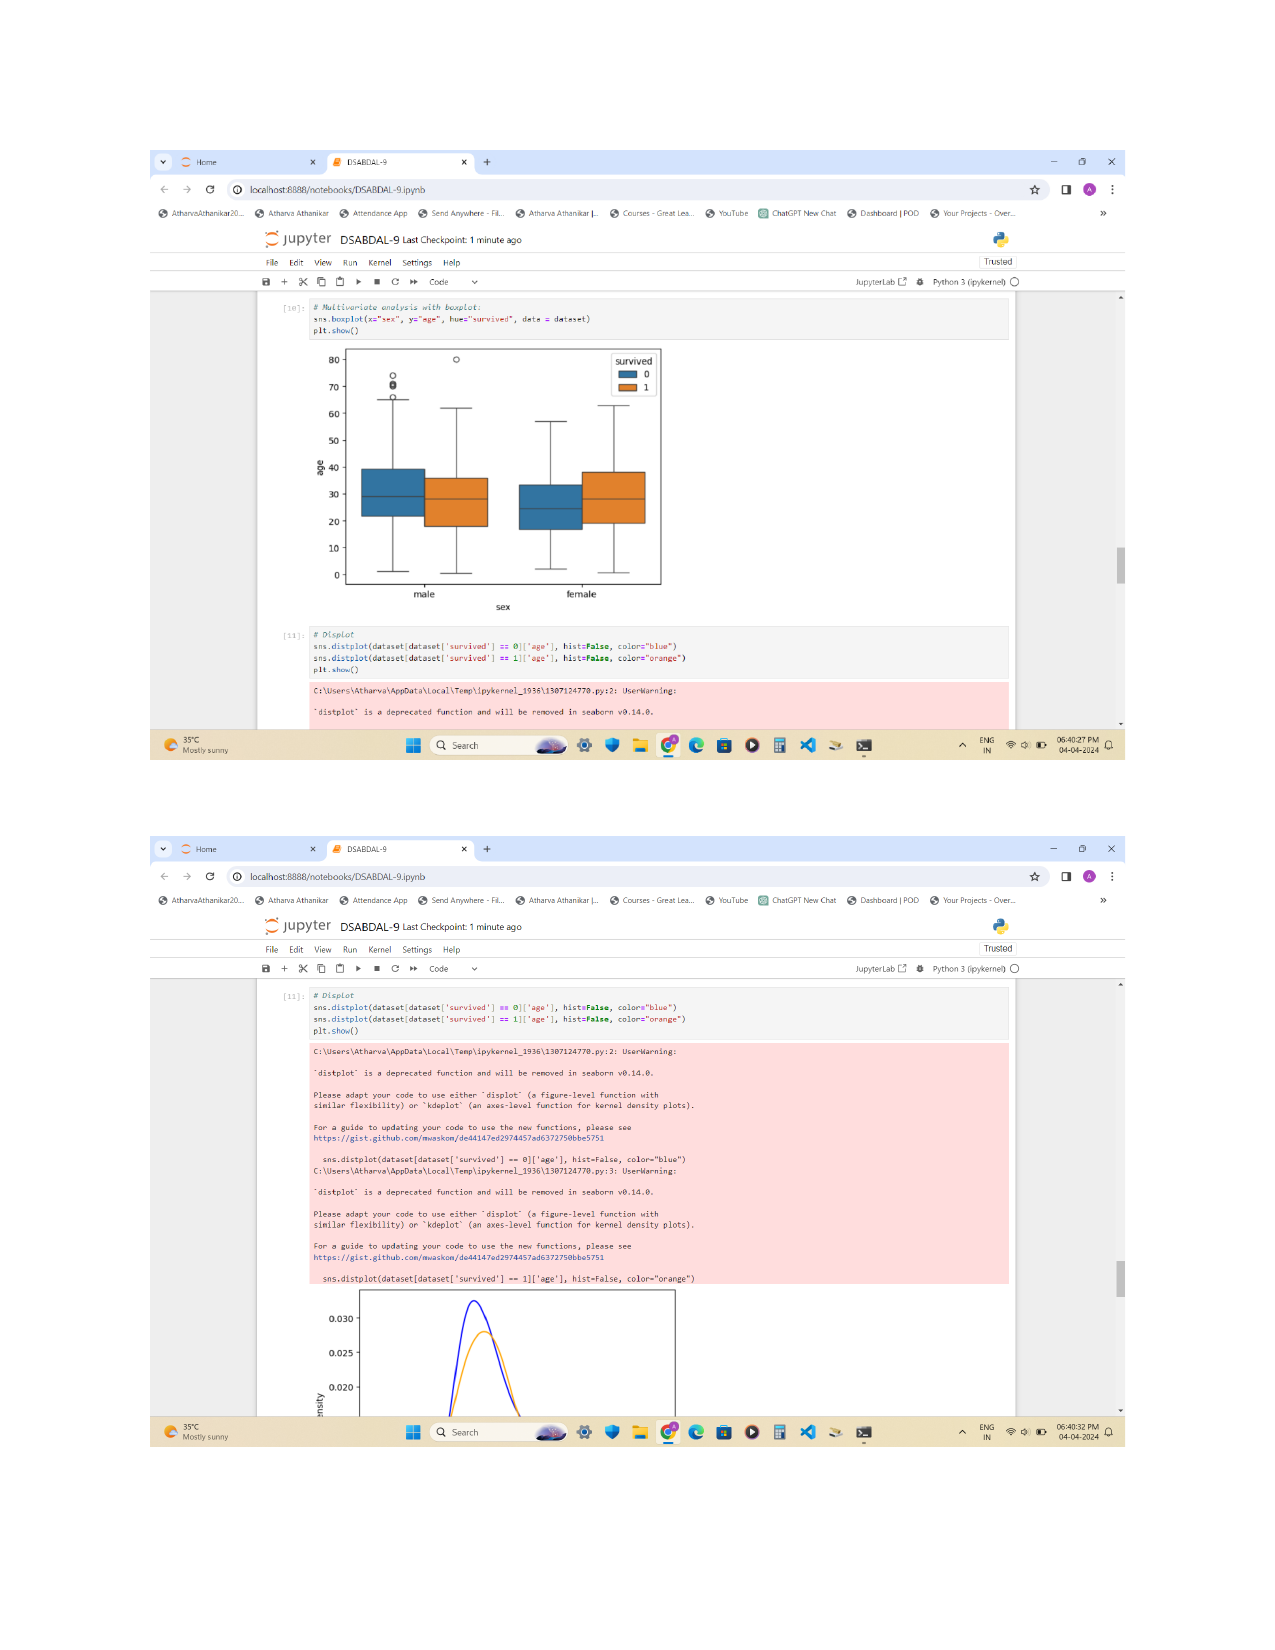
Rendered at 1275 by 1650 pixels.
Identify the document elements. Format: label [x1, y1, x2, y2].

picture [150, 150, 1125, 760]
picture [150, 836, 1125, 1447]
